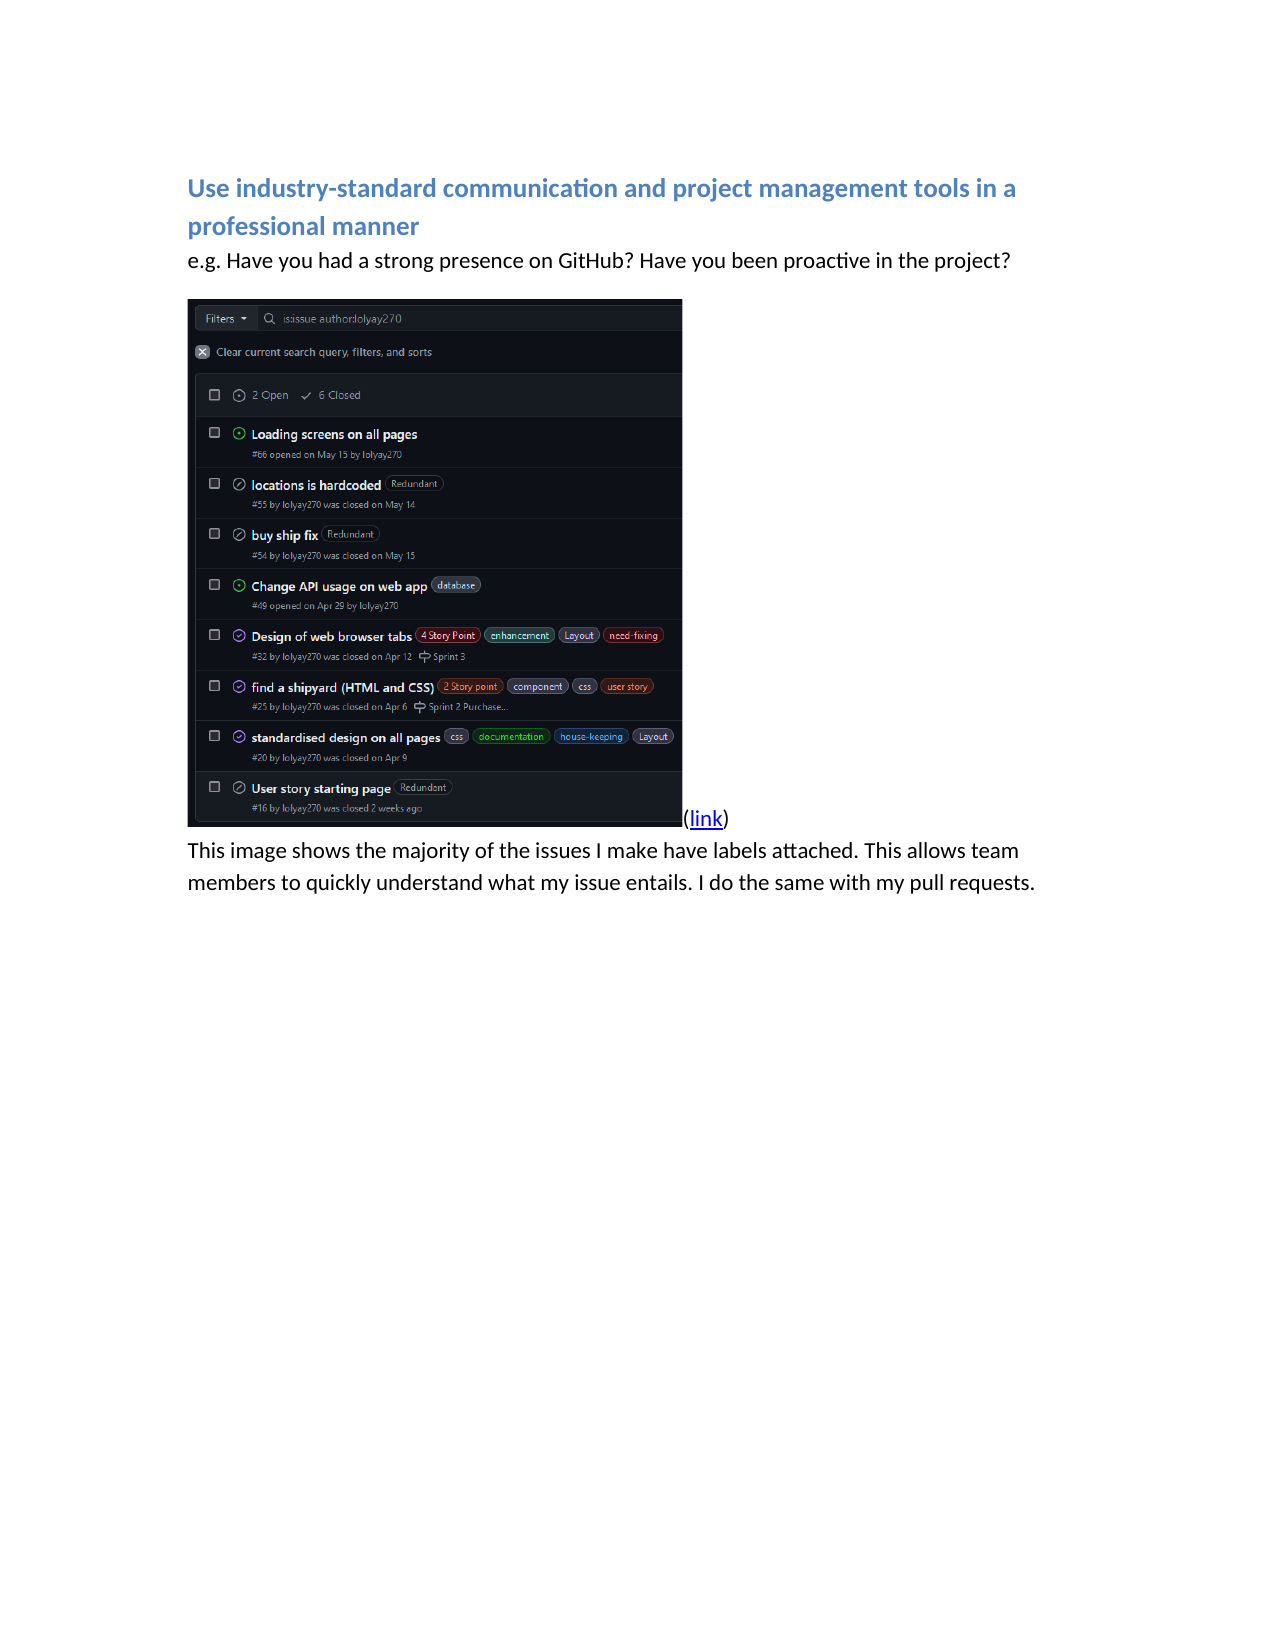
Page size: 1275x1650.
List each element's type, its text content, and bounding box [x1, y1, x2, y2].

subtitle Use industry-standard communication and project management tools in a professional manner [187, 171, 1087, 242]
text e.g. Have you had a strong presence on GitHub? Have you been proactive in the project? [187, 247, 1087, 275]
picture [187, 299, 683, 827]
